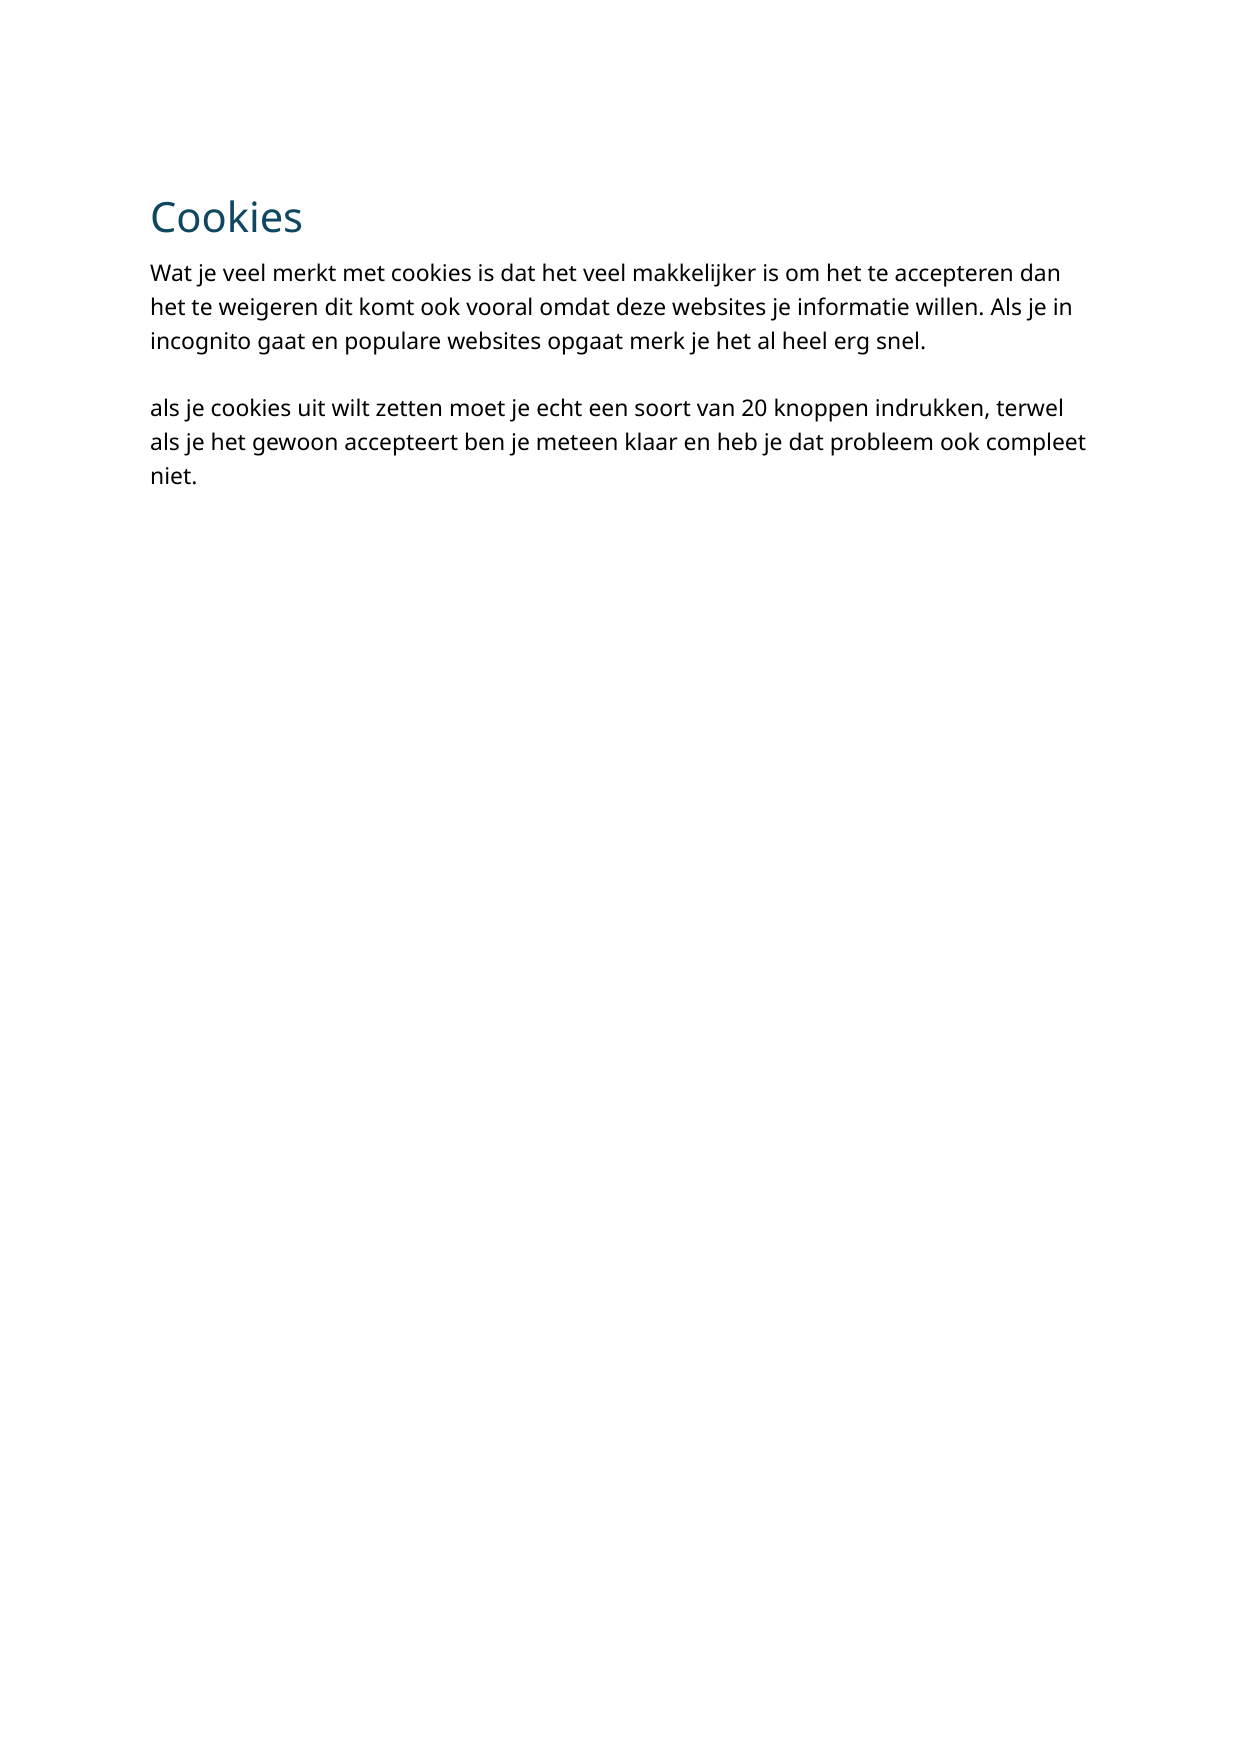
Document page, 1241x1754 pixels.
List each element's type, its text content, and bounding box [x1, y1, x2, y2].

text Wat je veel merkt met cookies is dat het veel makkelijker is om het te accepteren dan het te weigeren dit komt ook vooral omdat deze websites je informatie willen. Als je in incognito gaat en populare websites opgaat merk je het al heel erg snel. als je cookies uit wilt zetten moet je echt een soort van 20 knoppen indrukken, terwel als je het gewoon accepteert ben je meteen klaar en heb je dat probleem ook compleet niet. [150, 257, 1090, 491]
subtitle Cookies [150, 187, 1090, 244]
